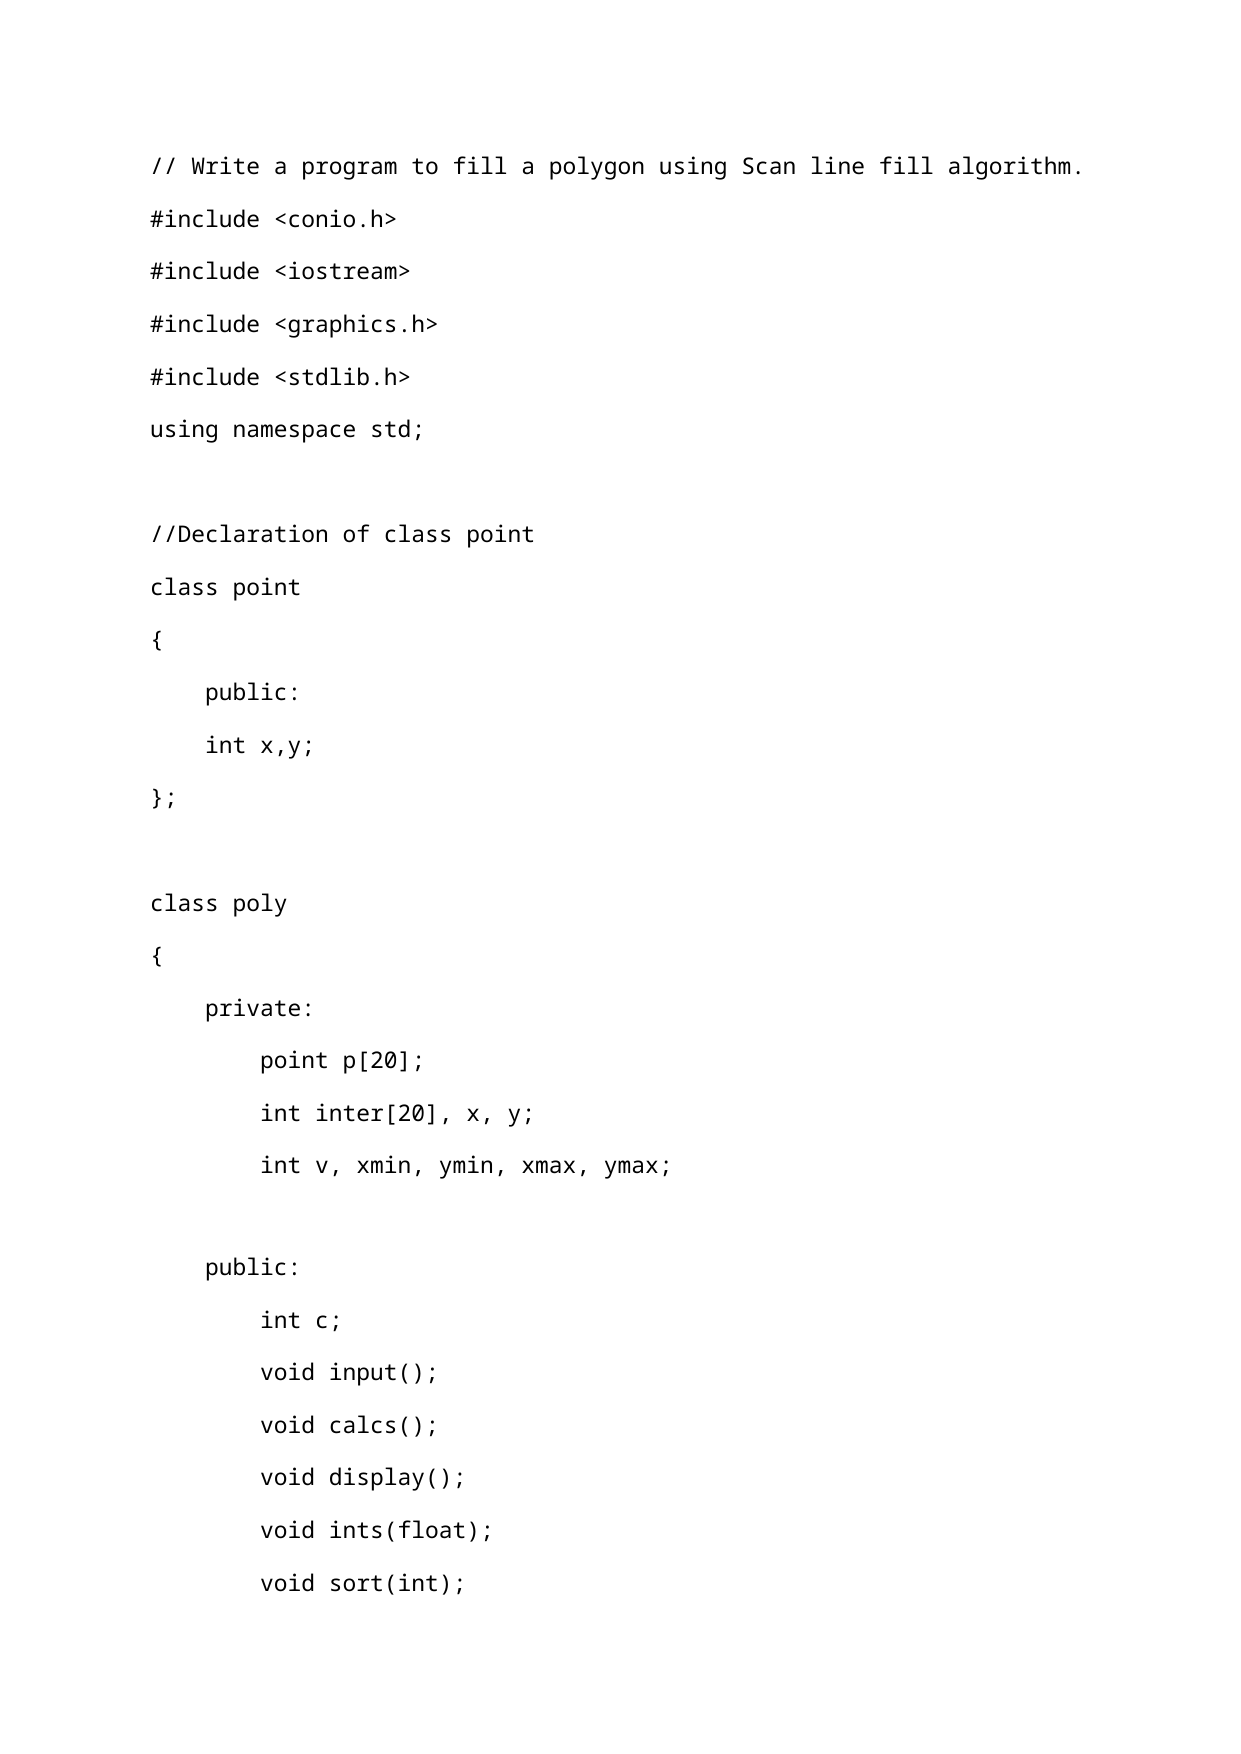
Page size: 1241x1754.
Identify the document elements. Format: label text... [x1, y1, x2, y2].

text //Declaration of class point [150, 518, 1090, 549]
text int c; [150, 1303, 1090, 1335]
text // Write a program to fill a polygon using Scan line fill algorithm. [150, 150, 1090, 181]
text void calcs(); [150, 1409, 1090, 1440]
text void ints(float); [150, 1514, 1090, 1545]
text public: [150, 676, 1090, 707]
text #include <iostream> [150, 255, 1090, 286]
text using namespace std; [150, 413, 1090, 444]
text int inter[20], x, y; [150, 1097, 1090, 1128]
text #include <stdlib.h> [150, 360, 1090, 392]
text }; [150, 781, 1090, 812]
text #include <conio.h> [150, 203, 1090, 234]
text void input(); [150, 1356, 1090, 1387]
text public: [150, 1251, 1090, 1282]
text void sort(int); [150, 1567, 1090, 1598]
text { [150, 939, 1090, 970]
text void display(); [150, 1461, 1090, 1493]
text #include <graphics.h> [150, 308, 1090, 339]
text class point [150, 571, 1090, 602]
text { [150, 623, 1090, 655]
text int v, xmin, ymin, xmax, ymax; [150, 1149, 1090, 1181]
text int x,y; [150, 729, 1090, 760]
text class poly [150, 886, 1090, 918]
text point p[20]; [150, 1044, 1090, 1076]
text private: [150, 992, 1090, 1023]
